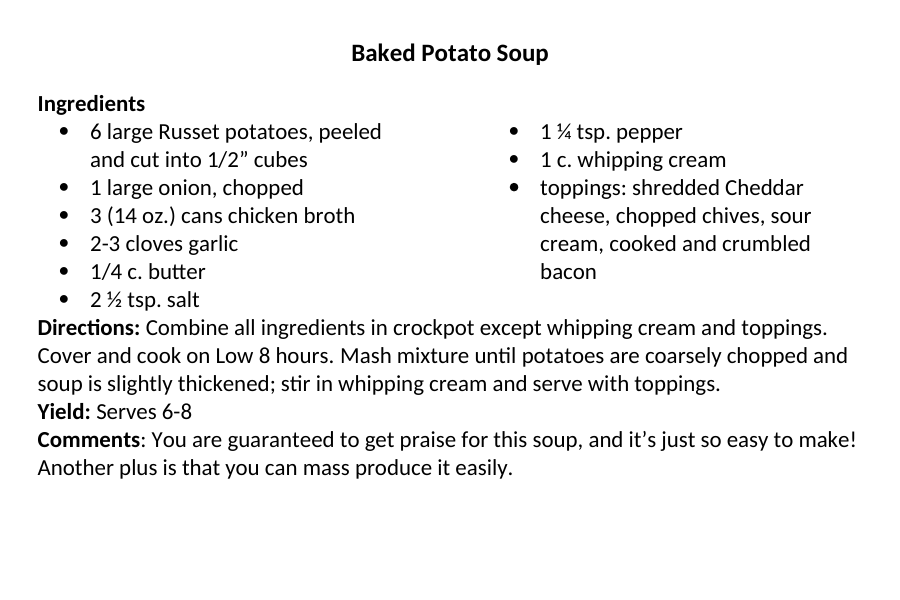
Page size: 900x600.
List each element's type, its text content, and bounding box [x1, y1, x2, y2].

list 2-3 cloves garlic [60, 229, 412, 257]
list 2 ½ tsp. salt [60, 285, 412, 313]
text Yield: Serves 6-8 [37, 397, 862, 425]
text Baked Potato Soup [37, 37, 862, 68]
text Directions: Combine all ingredients in crockpot except whipping cream and toppings. Cover and cook on Low 8 hours. Mash mixture until potatoes are coarsely chopped and soup is slightly thickened; stir in whipping cream and serve with toppings. [37, 313, 862, 397]
list 6 large Russet potatoes, peeled and cut into 1/2” cubes [60, 117, 412, 173]
list 1 ¼ tsp. pepper [510, 117, 862, 145]
list toppings: shredded Cheddar cheese, chopped chives, sour cream, cooked and crumbled bacon [510, 173, 862, 285]
list 1 large onion, chopped [60, 173, 412, 201]
list 1/4 c. butter [60, 257, 412, 285]
list 1 c. whipping cream [510, 145, 862, 173]
list 3 (14 oz.) cans chicken broth [60, 201, 412, 229]
text Comments: You are guaranteed to get praise for this soup, and it’s just so easy to make! Another plus is that you can mass produce it easily. [37, 425, 862, 481]
text Ingredients [37, 89, 862, 117]
